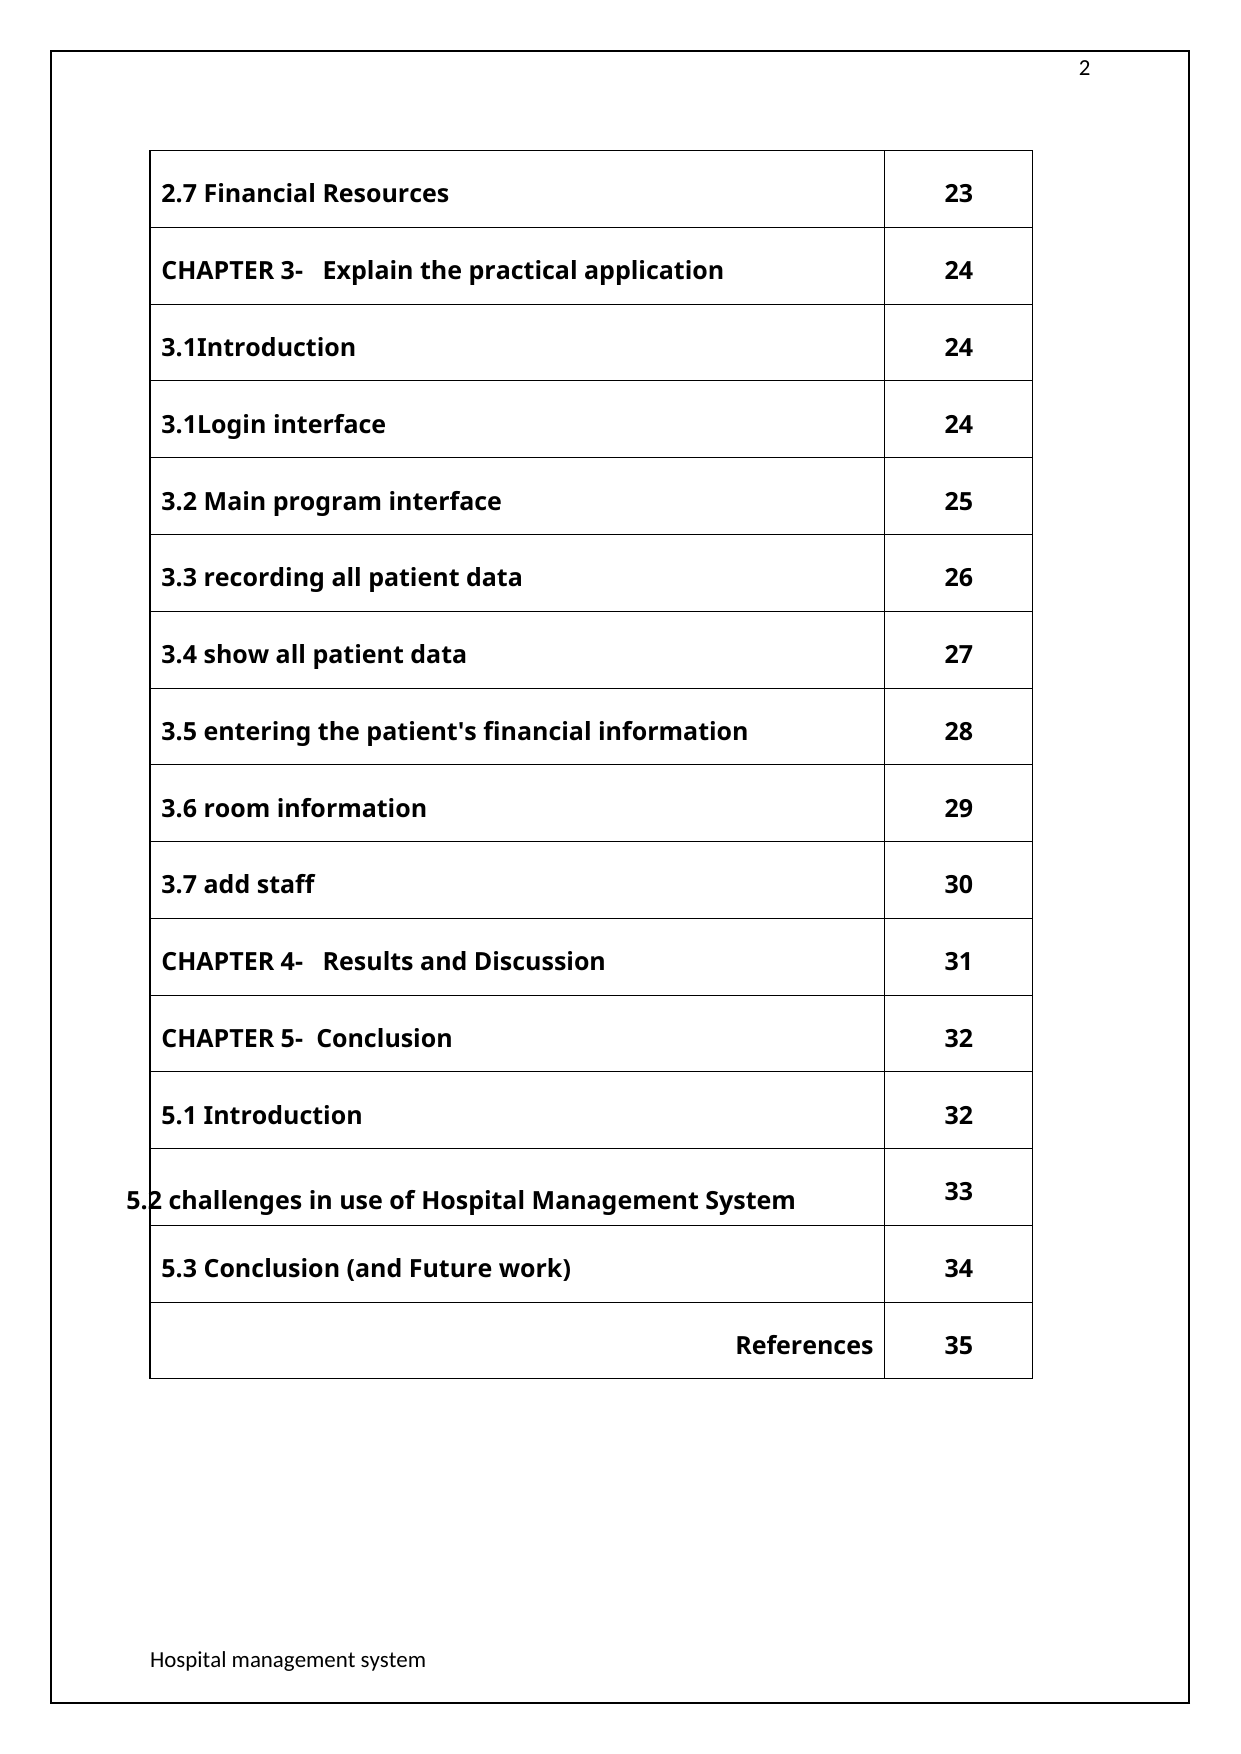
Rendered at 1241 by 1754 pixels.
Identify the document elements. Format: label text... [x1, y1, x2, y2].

table_cell CHAPTER 3- Explain the practical application [151, 228, 884, 303]
table_cell CHAPTER 4- Results and Discussion [151, 919, 884, 994]
table_cell 28 [885, 689, 1032, 764]
table_cell 3.3 recording all patient data [151, 535, 884, 611]
table_cell CHAPTER 5- Conclusion [151, 996, 884, 1071]
table_cell References [151, 1303, 884, 1378]
table_cell 5.2 challenges in use of Hospital Management System [151, 1149, 884, 1225]
table_cell 3.5 entering the patient's financial information [151, 689, 884, 764]
table_cell 32 [885, 1072, 1032, 1148]
table_cell 3.6 room information [151, 765, 884, 841]
table_cell 3.1Introduction [151, 305, 884, 380]
table_cell 3.7 add staff [151, 842, 884, 918]
table_cell 34 [885, 1226, 1032, 1302]
table_cell 26 [885, 535, 1032, 611]
table_cell 5.3 Conclusion (and Future work) [151, 1226, 884, 1302]
table_cell 24 [885, 305, 1032, 380]
table_cell 3.1Login interface [151, 381, 884, 457]
table_cell 3.2 Main program interface [151, 458, 884, 534]
table_cell 3.4 show all patient data [151, 612, 884, 687]
table_cell 33 [885, 1149, 1032, 1225]
table_cell 35 [885, 1303, 1032, 1378]
table_cell 24 [885, 381, 1032, 457]
table_cell 25 [885, 458, 1032, 534]
table_cell 29 [885, 765, 1032, 841]
table_cell 2.7 Financial Resources [151, 151, 884, 227]
table_cell 30 [885, 842, 1032, 918]
table_cell 23 [885, 151, 1032, 227]
table_cell 24 [885, 228, 1032, 303]
table_cell 5.1 Introduction [151, 1072, 884, 1148]
table_cell 32 [885, 996, 1032, 1071]
table_cell 31 [885, 919, 1032, 994]
table_cell 27 [885, 612, 1032, 687]
